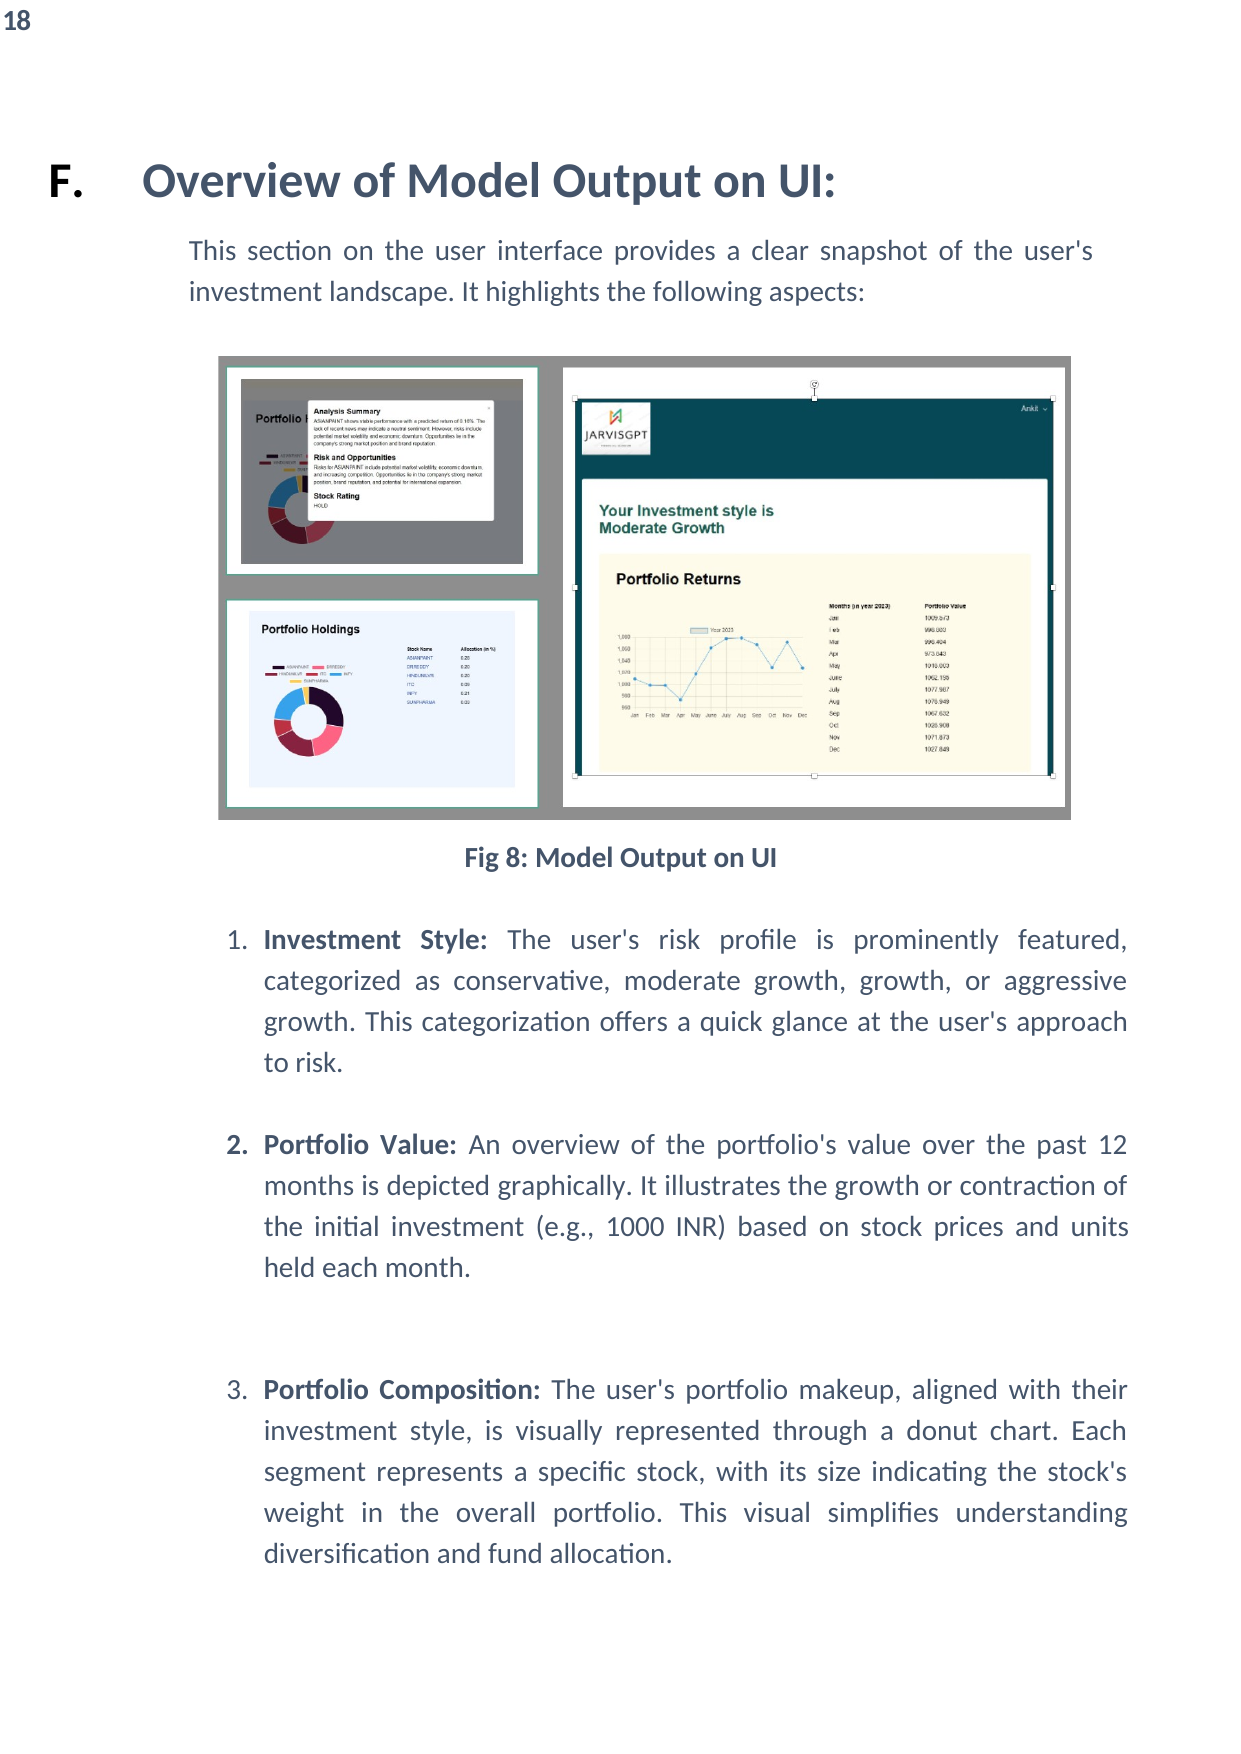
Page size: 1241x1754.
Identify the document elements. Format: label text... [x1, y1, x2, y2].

text This section on the user interface provides a clear snapshot of the user's investment landscape. It highlights the following aspects: [188, 232, 1111, 308]
subtitle Fig 8: Model Output on UI [30, 373, 1212, 874]
picture [218, 356, 1071, 373]
subtitle Overview of Model Output on UI: [48, 149, 1240, 210]
list Portfolio Composition: The user's portfolio makeup, aligned with their investment style, is visually represented through a donut chart. Each segment represents a specific stock, with its size indicating the stock's weight in the overall portfolio. This visual simplifies understanding diversification and fund allocation. [226, 1371, 1128, 1571]
list Portfolio Value: An overview of the portfolio's value over the past 12 months is depicted graphically. It illustrates the growth or contraction of the initial investment (e.g., 1000 INR) based on stock prices and units held each month. [226, 1126, 1129, 1284]
list Investment Style: The user's risk profile is prominently featured, categorized as conservative, moderate growth, growth, or aggressive growth. This categorization offers a quick glance at the user's approach to risk. [226, 921, 1128, 1079]
